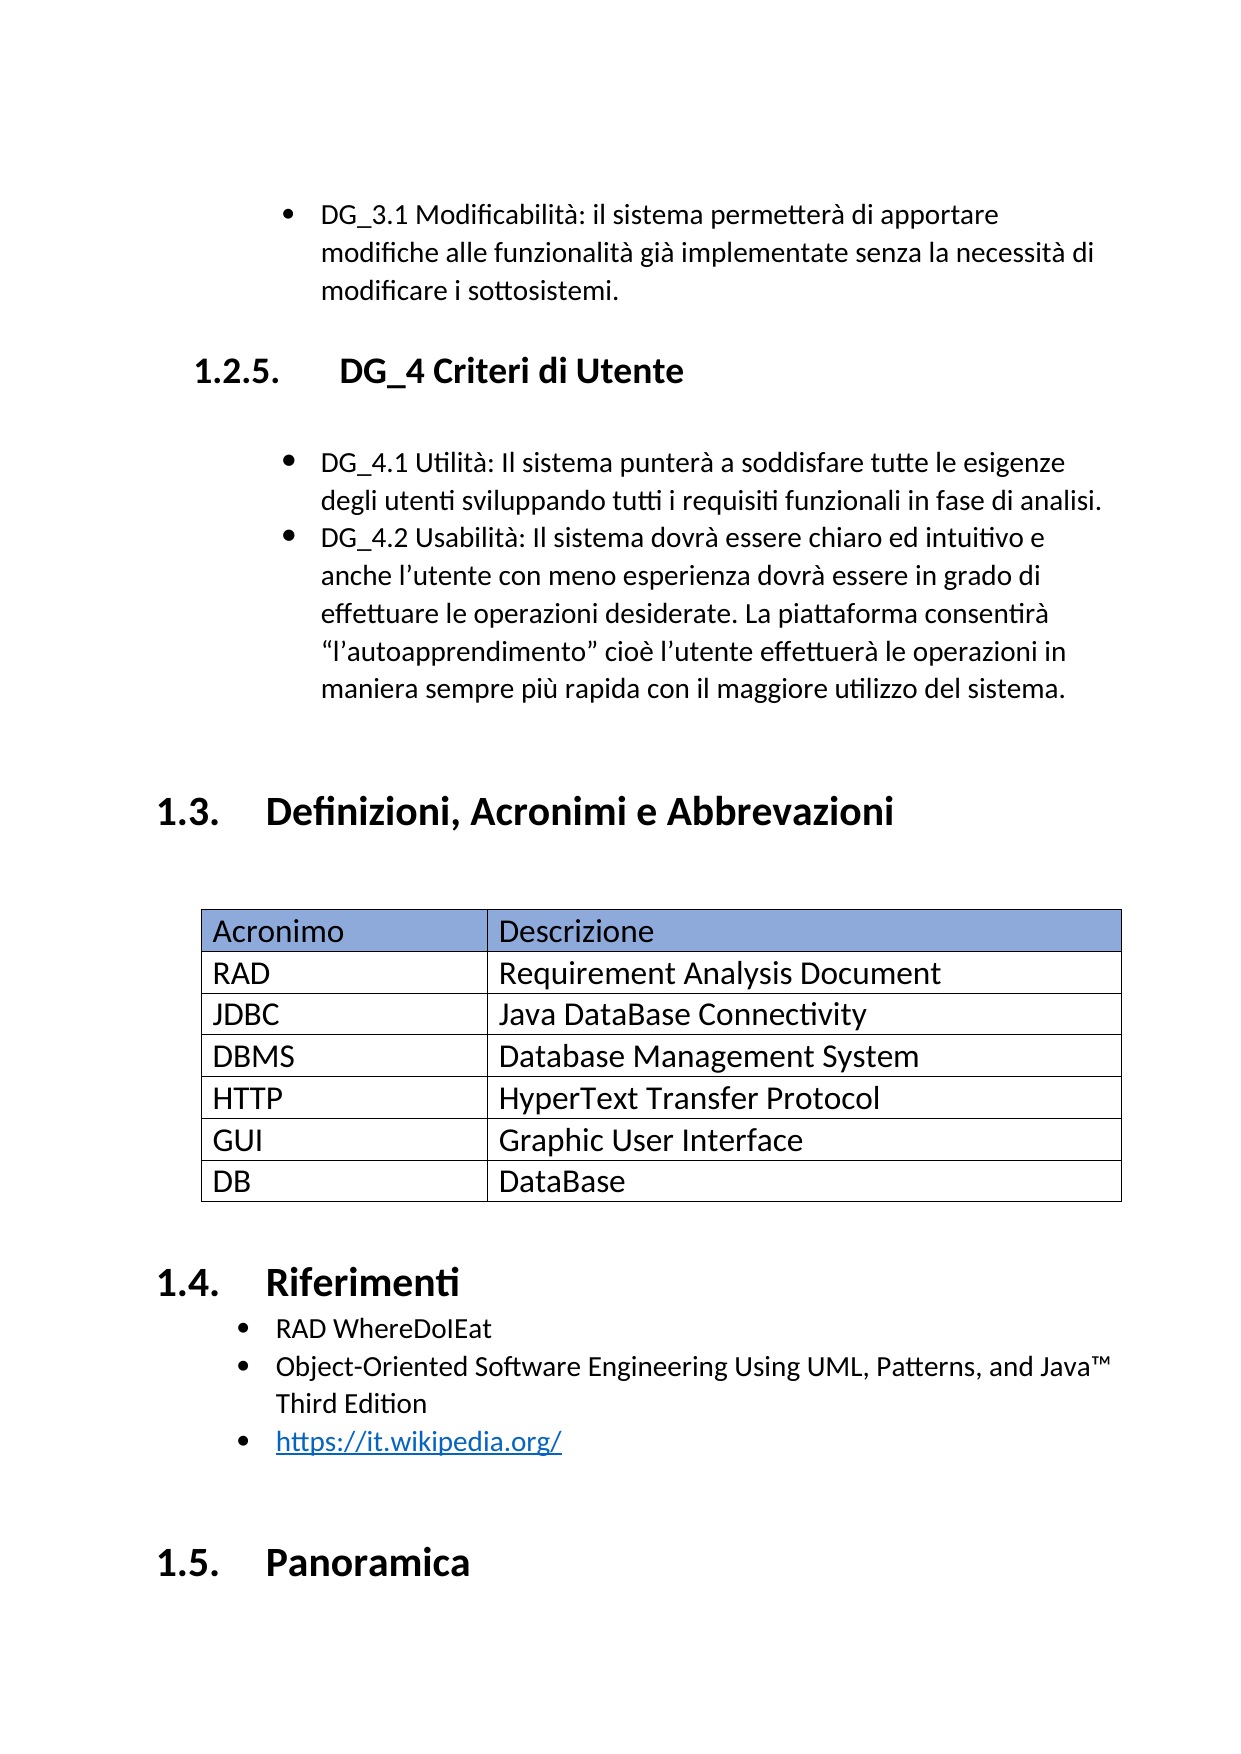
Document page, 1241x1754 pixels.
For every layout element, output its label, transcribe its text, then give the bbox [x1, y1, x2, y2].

list DG_4.2 Usabilità: Il sistema dovrà essere chiaro ed intuitivo e anche l’utente con meno esperienza dovrà essere in grado di effettuare le operazioni desiderate. La piattaforma consentirà “l’autoapprendimento” cioè l’utente effettuerà le operazioni in maniera sempre più rapida con il maggiore utilizzo del sistema. [283, 519, 1122, 706]
table_header Acronimo [202, 910, 487, 951]
table_cell Graphic User Interface [488, 1119, 1121, 1159]
table_cell DataBase [488, 1161, 1121, 1201]
list https://it.wikipedia.org/ [238, 1423, 1122, 1459]
list DG_3.1 Modificabilità: il sistema permetterà di apportare modifiche alle funzionalità già implementate senza la necessità di modificare i sottosistemi. [283, 196, 1122, 307]
list RAD WhereDoIEat [238, 1310, 1122, 1346]
table_cell Database Management System [488, 1035, 1121, 1076]
table_cell HTTP [202, 1077, 487, 1118]
table_cell JDBC [202, 994, 487, 1034]
list DG_4 Criteri di Utente [193, 347, 1122, 393]
list DG_4.1 Utilità: Il sistema punterà a soddisfare tutte le esigenze degli utenti sviluppando tutti i requisiti funzionali in fase di analisi. [283, 444, 1122, 517]
list Definizioni, Acronimi e Abbrevazioni [156, 784, 1122, 835]
table_cell GUI [202, 1119, 487, 1159]
list Object-Oriented Software Engineering Using UML, Patterns, and Java™ Third Edition [238, 1348, 1122, 1421]
table_cell Java DataBase Connectivity [488, 994, 1121, 1034]
list Riferimenti [156, 1256, 1122, 1307]
table_cell DBMS [202, 1035, 487, 1076]
table_cell HyperText Transfer Protocol [488, 1077, 1121, 1118]
table_cell RAD [202, 952, 487, 992]
table_cell Requirement Analysis Document [488, 952, 1121, 992]
table_cell DB [202, 1161, 487, 1201]
list Panoramica [156, 1536, 1122, 1587]
table_header Descrizione [488, 910, 1121, 951]
